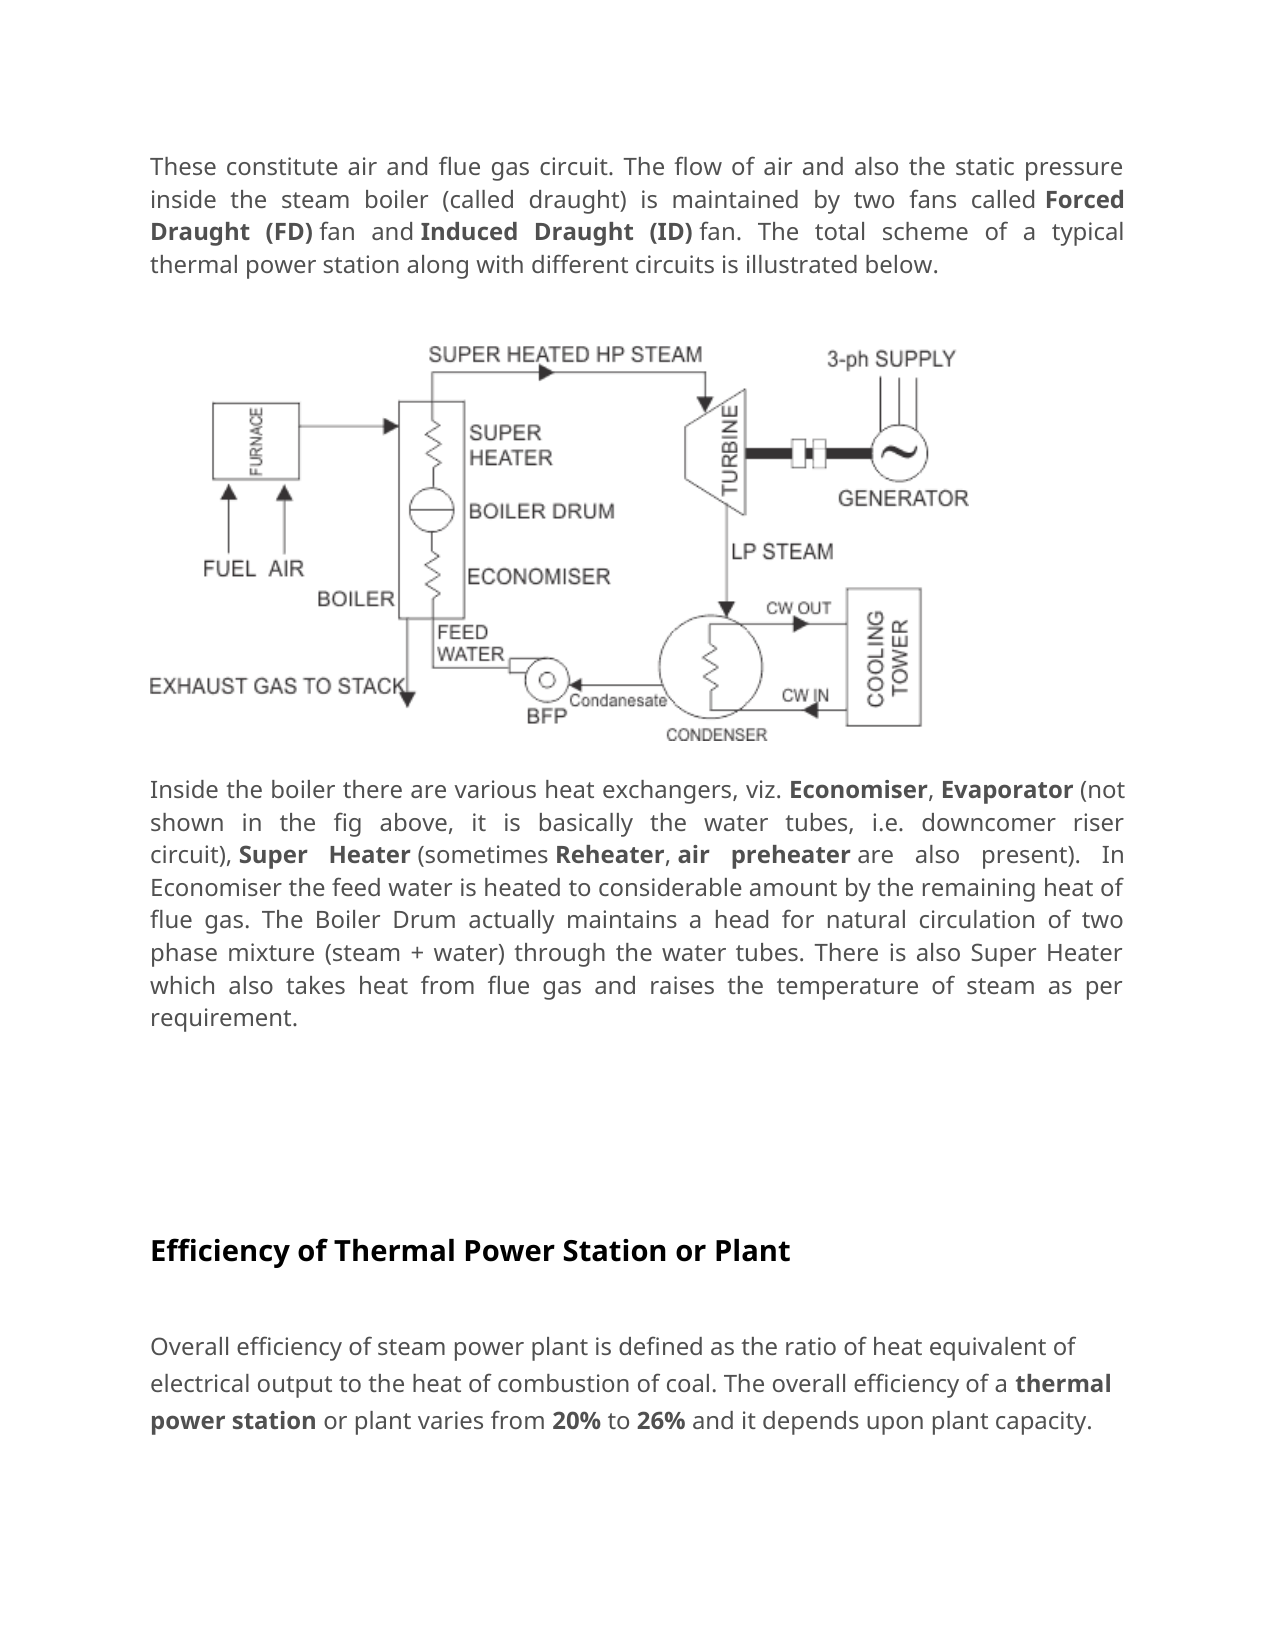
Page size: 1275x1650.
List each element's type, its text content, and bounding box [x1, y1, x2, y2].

text Inside the boiler there are various heat exchangers, viz. Economiser, Evaporator (not shown in the fig above, it is basically the water tubes, i.e. downcomer riser circuit), Super Heater (sometimes Reheater, air preheater are also present). In Economiser the feed water is heated to considerable amount by the remaining heat of flue gas. The Boiler Drum actually maintains a head for natural circulation of two phase mixture (steam + water) through the water tubes. There is also Super Heater which also takes heat from flue gas and raises the temperature of steam as per requirement. [150, 773, 1125, 1034]
picture [150, 345, 969, 741]
text Overall efficiency of steam power plant is defined as the ratio of heat equivalent of electrical output to the heat of combustion of coal. The overall efficiency of a thermal power station or plant varies from 20% to 26% and it depends upon plant capacity. [150, 1329, 1125, 1437]
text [150, 150, 1125, 280]
subtitle Efficiency of Thermal Power Station or Plant [150, 1231, 1125, 1270]
